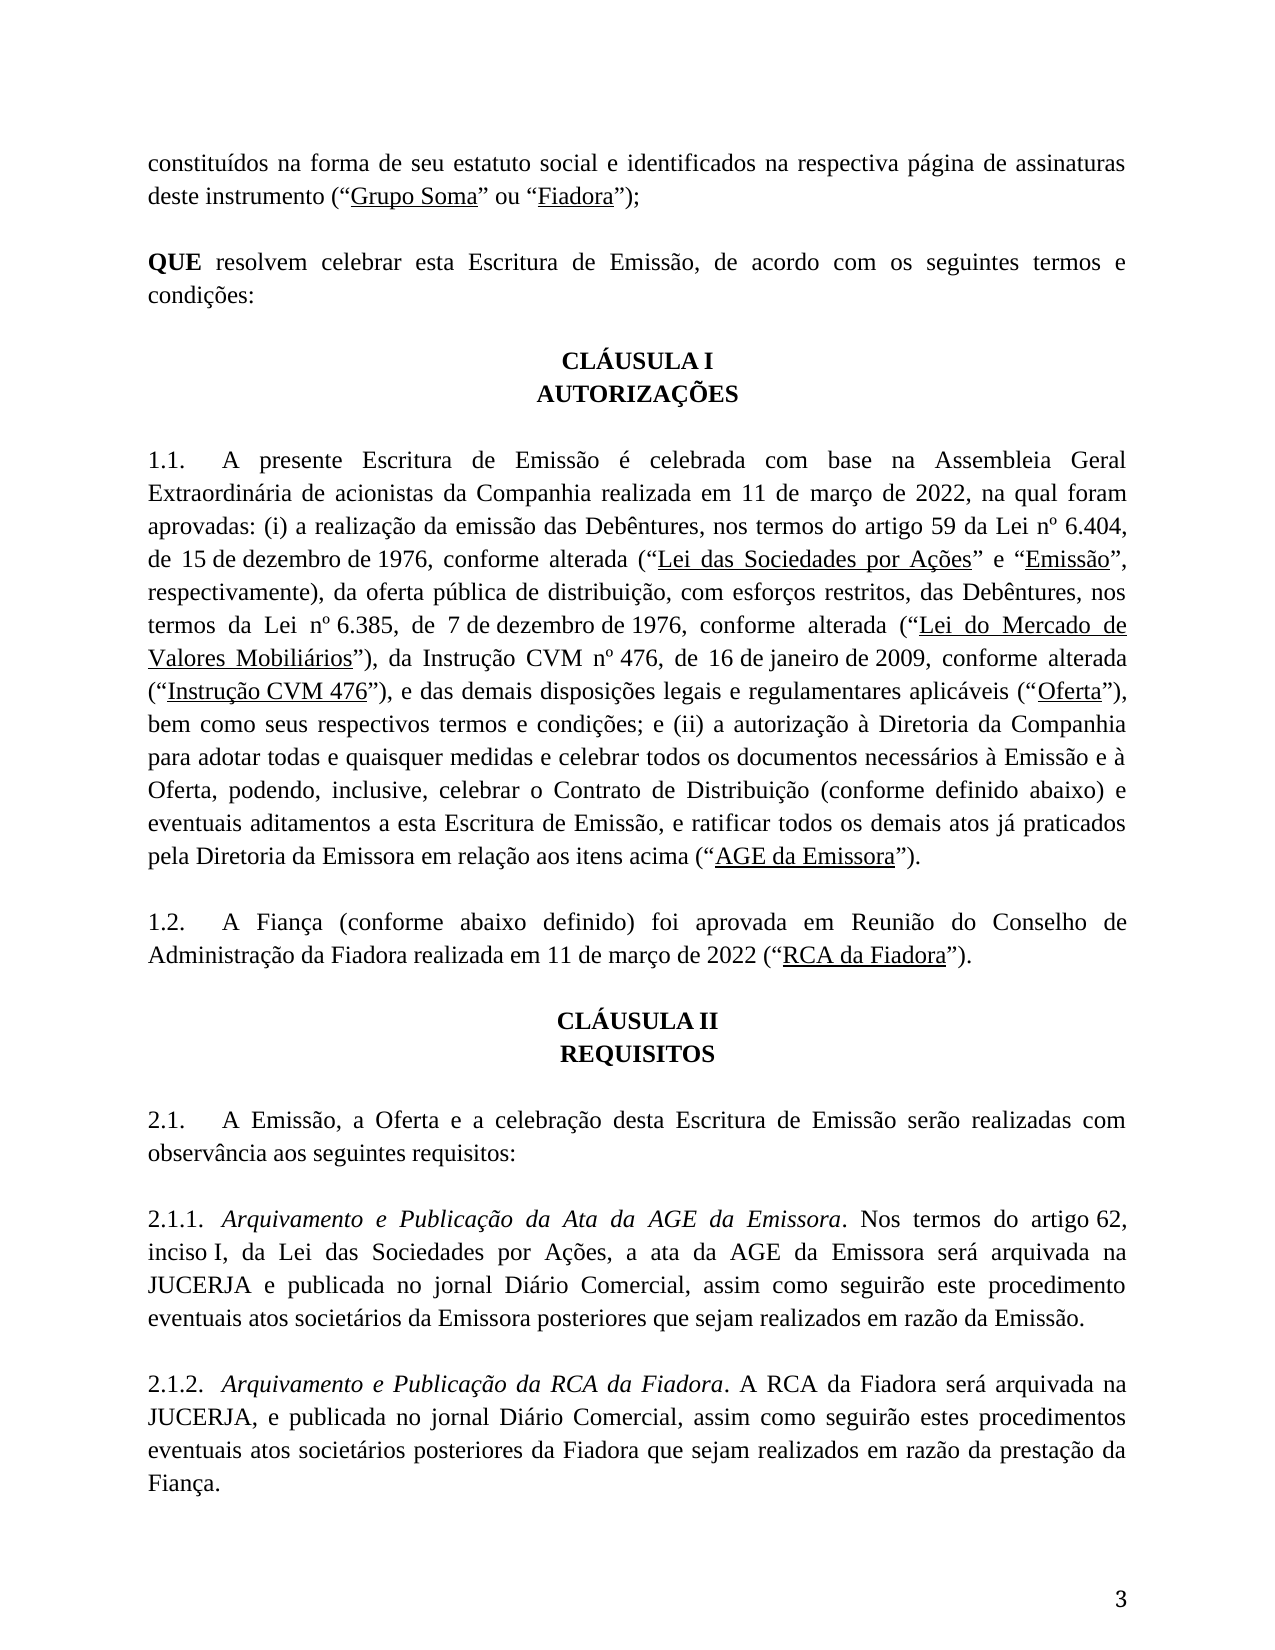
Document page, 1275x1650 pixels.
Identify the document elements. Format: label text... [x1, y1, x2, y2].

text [148, 148, 1127, 209]
list Arquivamento e Publicação da RCA da Fiadora. A RCA da Fiadora será arquivada na JUCERJA, e publicada no jornal Diário Comercial, assim como seguirão estes procedimentos eventuais atos societários posteriores da Fiadora que sejam realizados em razão da prestação da Fiança. [148, 1369, 1127, 1497]
list A Emissão, a Oferta e a celebração desta Escritura de Emissão serão realizadas com observância aos seguintes requisitos: [148, 1105, 1127, 1167]
text CLÁUSULA I AUTORIZAÇÕES [148, 346, 1127, 408]
text QUE resolvem celebrar esta Escritura de Emissão, de acordo com os seguintes termos e condições: [148, 247, 1127, 308]
list A presente Escritura de Emissão é celebrada com base na Assembleia Geral Extraordinária de acionistas da Companhia realizada em 11 de março de 2022, na qual foram aprovadas: (i) a realização da emissão das Debêntures, nos termos do artigo 59 da Lei nº 6.404, de 15 de dezembro de 1976, conforme alterada (“Lei das Sociedades por Ações” e “Emissão”, respectivamente), da oferta pública de distribuição, com esforços restritos, das Debêntures, nos termos da Lei nº 6.385, de 7 de dezembro de 1976, conforme alterada (“Lei do Mercado de Valores Mobiliários”), da Instrução CVM nº 476, de 16 de janeiro de 2009, conforme alterada (“Instrução CVM 476”), e das demais disposições legais e regulamentares aplicáveis (“Oferta”), bem como seus respectivos termos e condições; e (ii) a autorização à Diretoria da Companhia para adotar todas e quaisquer medidas e celebrar todos os documentos necessários à Emissão e à Oferta, podendo, inclusive, celebrar o Contrato de Distribuição (conforme definido abaixo) e eventuais aditamentos a esta Escritura de Emissão, e ratificar todos os demais atos já praticados pela Diretoria da Emissora em relação aos itens acima (“AGE da Emissora”). [148, 445, 1127, 870]
text CLÁUSULA II REQUISITOS [148, 1006, 1127, 1068]
list A Fiança (conforme abaixo definido) foi aprovada em Reunião do Conselho de Administração da Fiadora realizada em 11 de março de 2022 (“RCA da Fiadora”). [148, 907, 1127, 969]
list Arquivamento e Publicação da Ata da AGE da Emissora. Nos termos do artigo 62, inciso I, da Lei das Sociedades por Ações, a ata da AGE da Emissora será arquivada na JUCERJA e publicada no jornal Diário Comercial, assim como seguirão este procedimento eventuais atos societários da Emissora posteriores que sejam realizados em razão da Emissão. [148, 1204, 1127, 1332]
